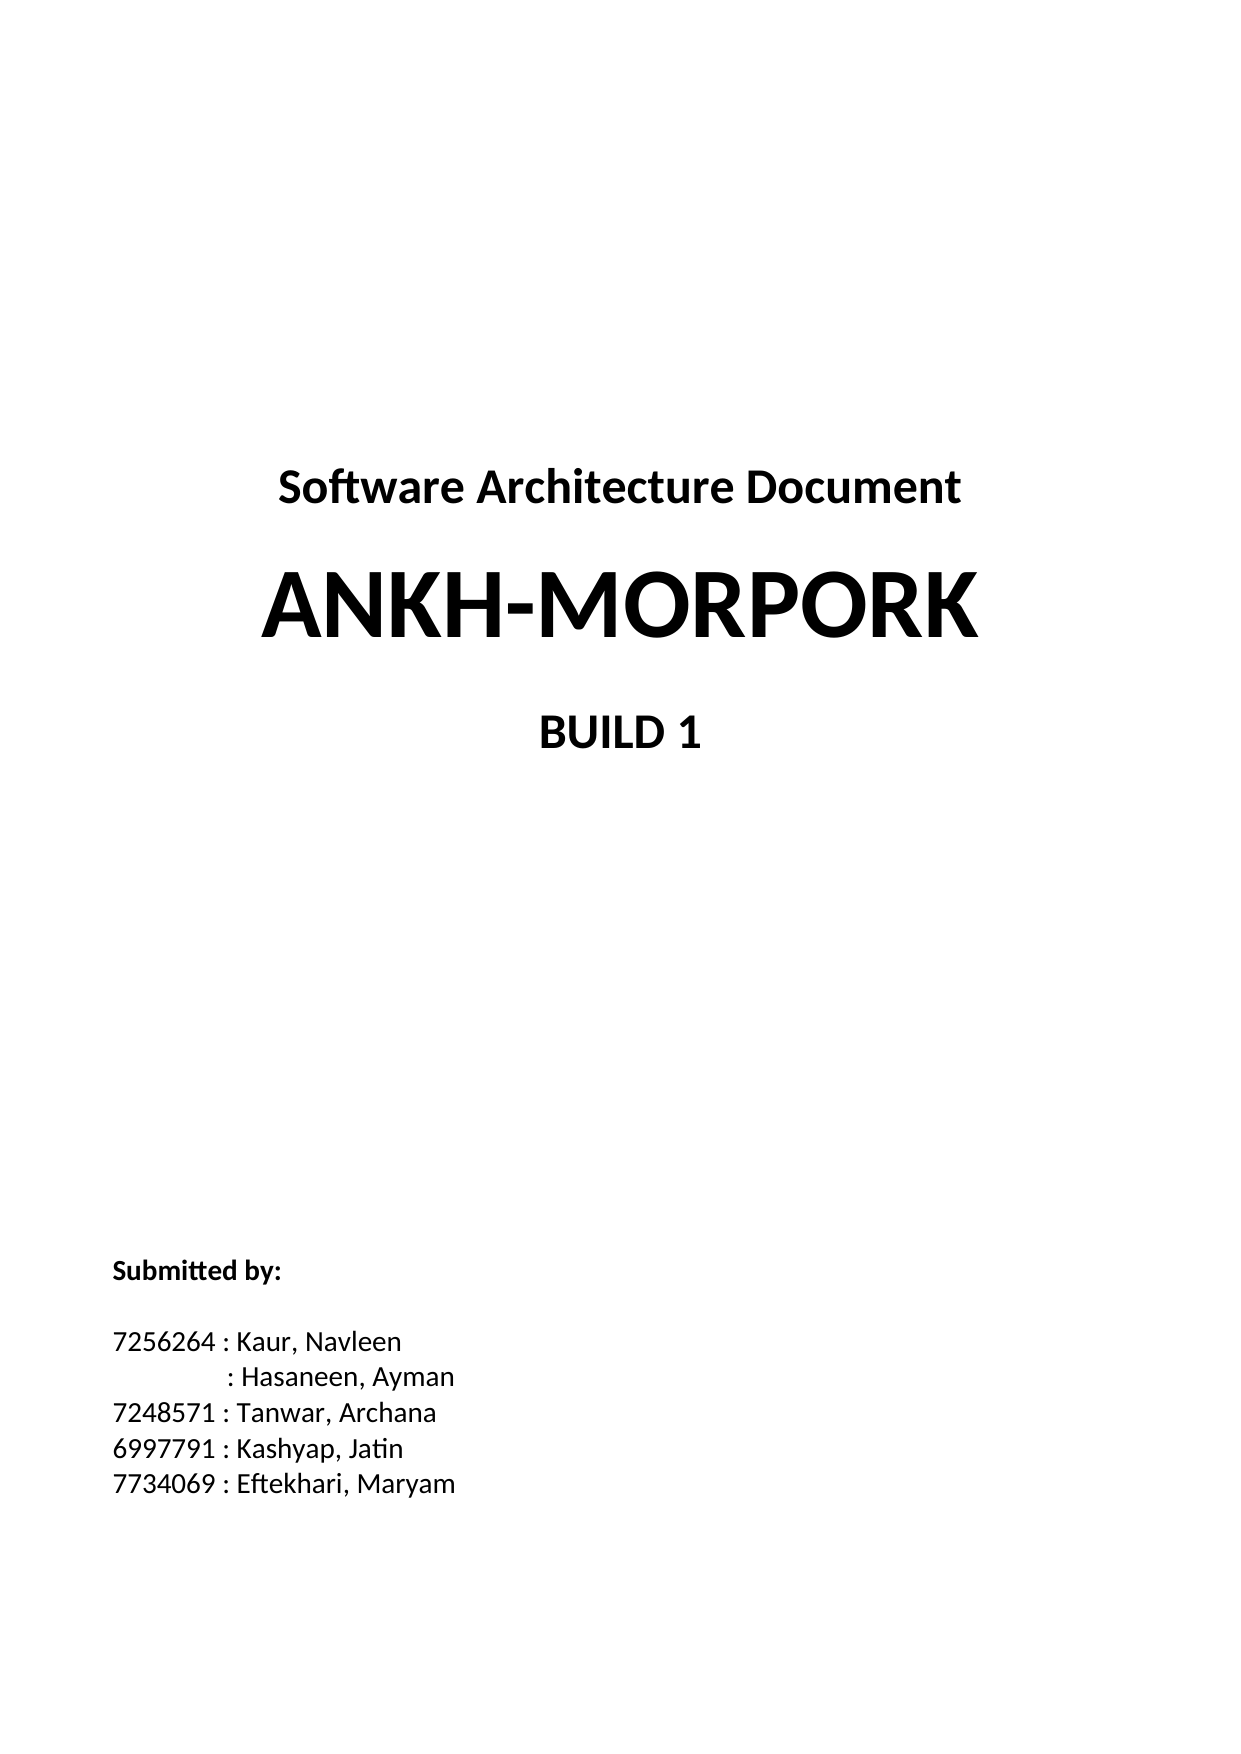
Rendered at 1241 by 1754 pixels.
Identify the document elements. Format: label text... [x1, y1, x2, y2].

text BUILD 1 [112, 700, 1128, 761]
text : Hasaneen, Ayman [112, 1358, 1128, 1394]
text 7256264 : Kaur, Navleen [112, 1323, 1128, 1358]
text 6997791 : Kashyap, Jatin [112, 1430, 1128, 1465]
text 7734069 : Eftekhari, Maryam [112, 1465, 1128, 1501]
text Submitted by: [112, 1252, 1128, 1287]
text ANKH-MORPORK [112, 541, 1128, 663]
text 7248571 : Tanwar, Archana [112, 1394, 1128, 1430]
text Software Architecture Document [112, 454, 1128, 516]
